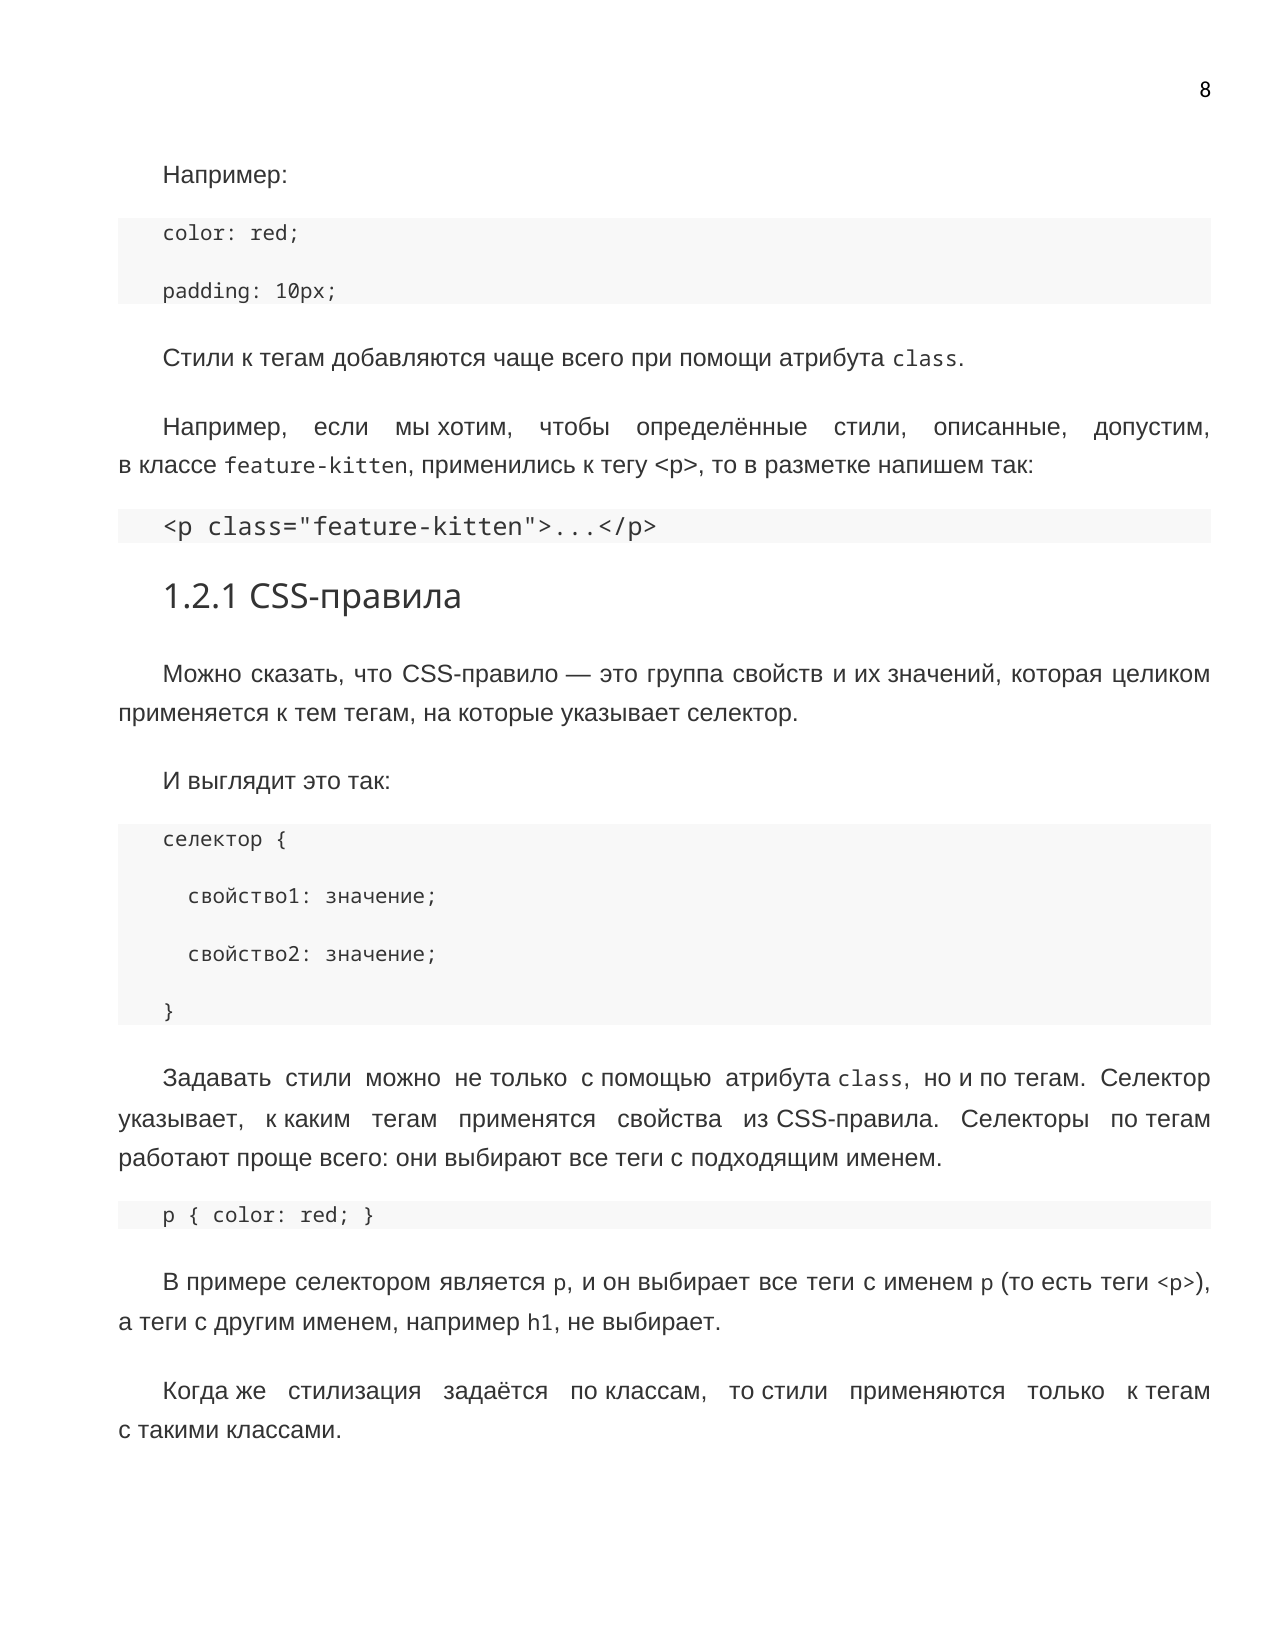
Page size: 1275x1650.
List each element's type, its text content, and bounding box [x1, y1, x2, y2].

text селектор { [118, 824, 1211, 852]
text padding: 10px; [118, 276, 1211, 304]
text Можно сказать, что CSS-правило — это группа свойств и их значений, которая целиком применяется к тем тегам, на которые указывает селектор. [118, 648, 1211, 726]
text Стили к тегам добавляются чаще всего при помощи атрибута class. [118, 333, 1211, 372]
text Когда же стилизация задаётся по классам, то стили применяются только к тегам с такими классами. [118, 1365, 1211, 1443]
text В примере селектором является p, и он выбирает все теги с именем p (то есть теги <p>), а теги с другим именем, например h1, не выбирает. [118, 1258, 1211, 1336]
text 1.2.1 CSS-правила [118, 572, 1211, 619]
text свойство1: значение; [118, 881, 1211, 910]
text И выглядит это так: [118, 756, 1211, 794]
text Задавать стили можно не только с помощью атрибута class, но и по тегам. Селектор указывает, к каким тегам применятся свойства из CSS-правила. Селекторы по тегам работают проще всего: они выбирают все теги с подходящим именем. [118, 1054, 1211, 1171]
text <p class="feature-kitten">...</p> [118, 509, 1211, 543]
text Например, если мы хотим, чтобы определённые стили, описанные, допустим, в классе feature-kitten, применились к тегу <p>, то в разметке напишем так: [118, 402, 1211, 480]
text свойство2: значение; [118, 939, 1211, 967]
text color: red; [118, 218, 1211, 247]
text } [118, 997, 1211, 1025]
text Например: [118, 150, 1211, 189]
text p { color: red; } [118, 1201, 1211, 1229]
